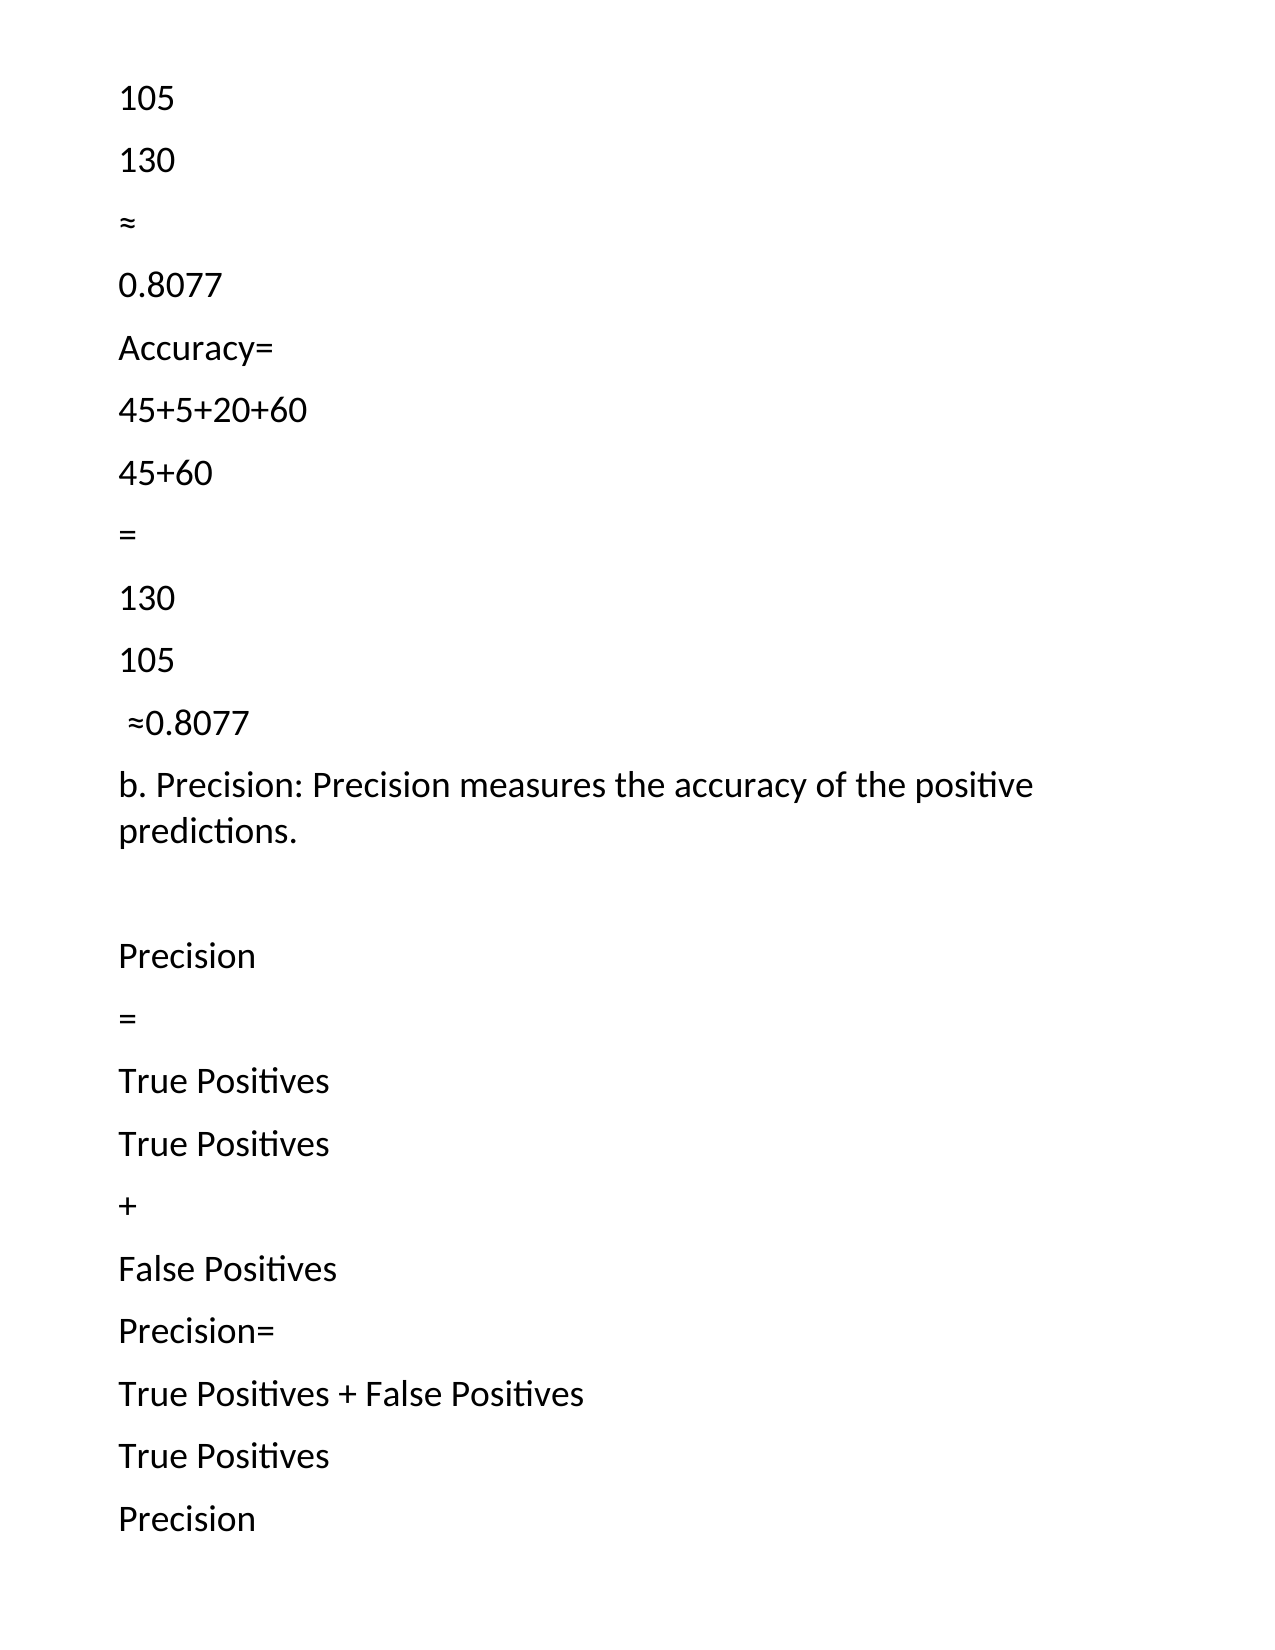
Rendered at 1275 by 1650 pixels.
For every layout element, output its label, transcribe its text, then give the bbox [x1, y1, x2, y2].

text + [118, 1182, 1125, 1228]
text True Positives [118, 1057, 1125, 1103]
text = [118, 511, 1125, 557]
text 105 [118, 74, 1125, 120]
text Accuracy= [118, 324, 1125, 370]
text 130 [118, 136, 1125, 182]
text Precision [118, 1495, 1125, 1541]
text b. Precision: Precision measures the accuracy of the positive predictions. [118, 761, 1125, 853]
text Precision [118, 932, 1125, 978]
text = [118, 995, 1125, 1041]
text 45+5+20+60 [118, 386, 1125, 432]
text True Positives [118, 1120, 1125, 1166]
text 0.8077 [118, 261, 1125, 307]
text True Positives [118, 1432, 1125, 1478]
text False Positives [118, 1245, 1125, 1291]
text 130 [118, 574, 1125, 620]
text True Positives + False Positives [118, 1370, 1125, 1416]
text Precision= [118, 1307, 1125, 1353]
text 105 [118, 636, 1125, 682]
text 45+60 [118, 449, 1125, 495]
text ≈ [118, 199, 1125, 245]
text ≈0.8077 [118, 699, 1125, 745]
